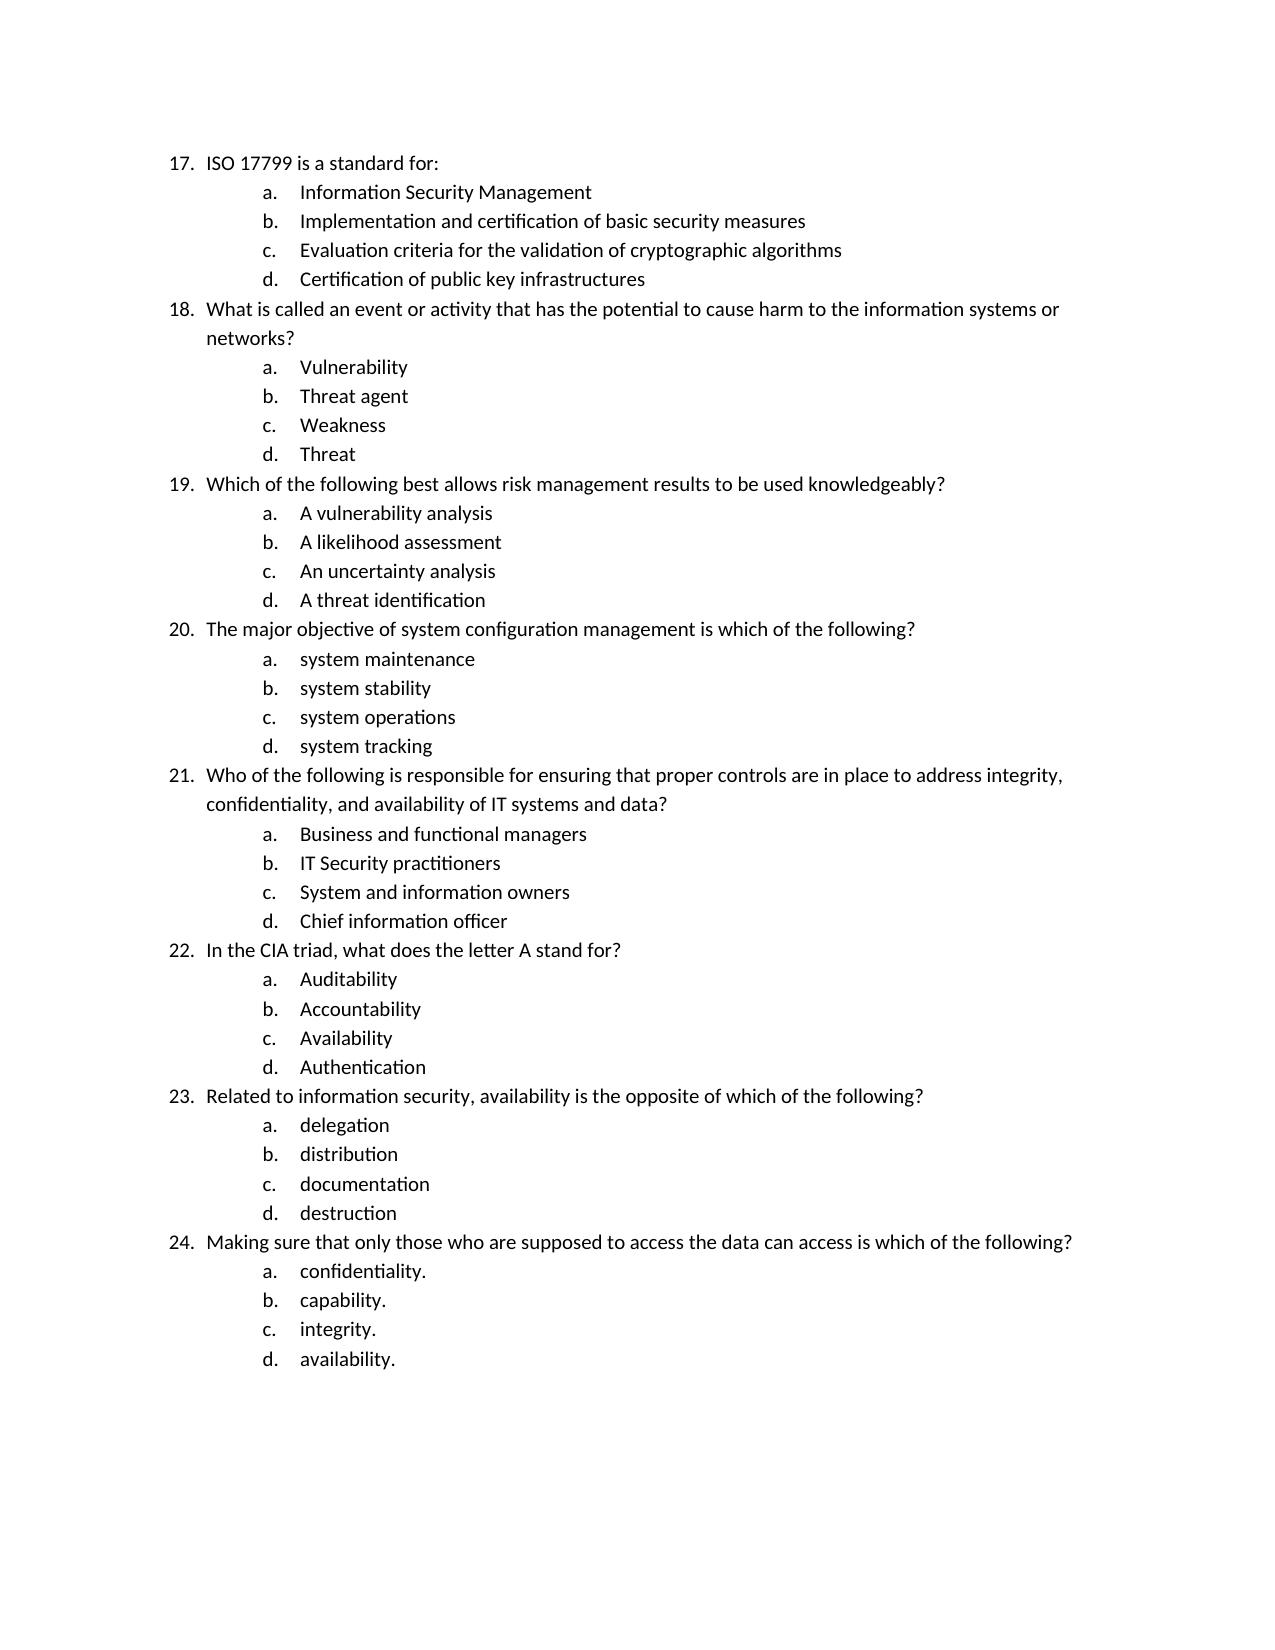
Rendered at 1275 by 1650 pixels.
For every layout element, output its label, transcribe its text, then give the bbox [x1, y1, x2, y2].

list IT Security practitioners [262, 850, 1125, 875]
list delegation [262, 1112, 1125, 1138]
list integrity. [262, 1317, 1125, 1342]
list Authentication [262, 1054, 1125, 1079]
list A likelihood assessment [262, 529, 1125, 554]
list Evaluation criteria for the validation of cryptographic algorithms [262, 237, 1125, 263]
list Accountability [262, 996, 1125, 1021]
list Related to information security, availability is the opposite of which of the following? [169, 1083, 1125, 1109]
list distribution [262, 1142, 1125, 1167]
list ISO 17799 is a standard for: [169, 150, 1125, 175]
list Information Security Management [262, 179, 1125, 204]
list Who of the following is responsible for ensuring that proper controls are in place to address integrity, confidentiality, and availability of IT systems and data? [169, 762, 1125, 817]
list destruction [262, 1200, 1125, 1225]
list The major objective of system configuration management is which of the following? [169, 617, 1125, 642]
list Threat [262, 442, 1125, 467]
list capability. [262, 1287, 1125, 1313]
list system tracking [262, 733, 1125, 759]
list Auditability [262, 967, 1125, 992]
list Chief information officer [262, 908, 1125, 934]
list availability. [262, 1346, 1125, 1371]
list system operations [262, 704, 1125, 729]
list Making sure that only those who are supposed to access the data can access is which of the following? [169, 1229, 1125, 1254]
list A vulnerability analysis [262, 500, 1125, 525]
list A threat identification [262, 587, 1125, 613]
list Which of the following best allows risk management results to be used knowledgeably? [169, 471, 1125, 496]
list Weakness [262, 412, 1125, 438]
list System and information owners [262, 879, 1125, 904]
list system stability [262, 675, 1125, 700]
list Certification of public key infrastructures [262, 267, 1125, 292]
list Implementation and certification of basic security measures [262, 208, 1125, 234]
list confidentiality. [262, 1258, 1125, 1284]
list In the CIA triad, what does the letter A stand for? [169, 937, 1125, 963]
list Vulnerability [262, 354, 1125, 379]
list documentation [262, 1171, 1125, 1196]
list An uncertainty analysis [262, 558, 1125, 584]
list What is called an event or activity that has the potential to cause harm to the information systems or networks? [169, 296, 1125, 350]
list Business and functional managers [262, 821, 1125, 846]
list system maintenance [262, 646, 1125, 671]
list Availability [262, 1025, 1125, 1050]
list Threat agent [262, 383, 1125, 409]
